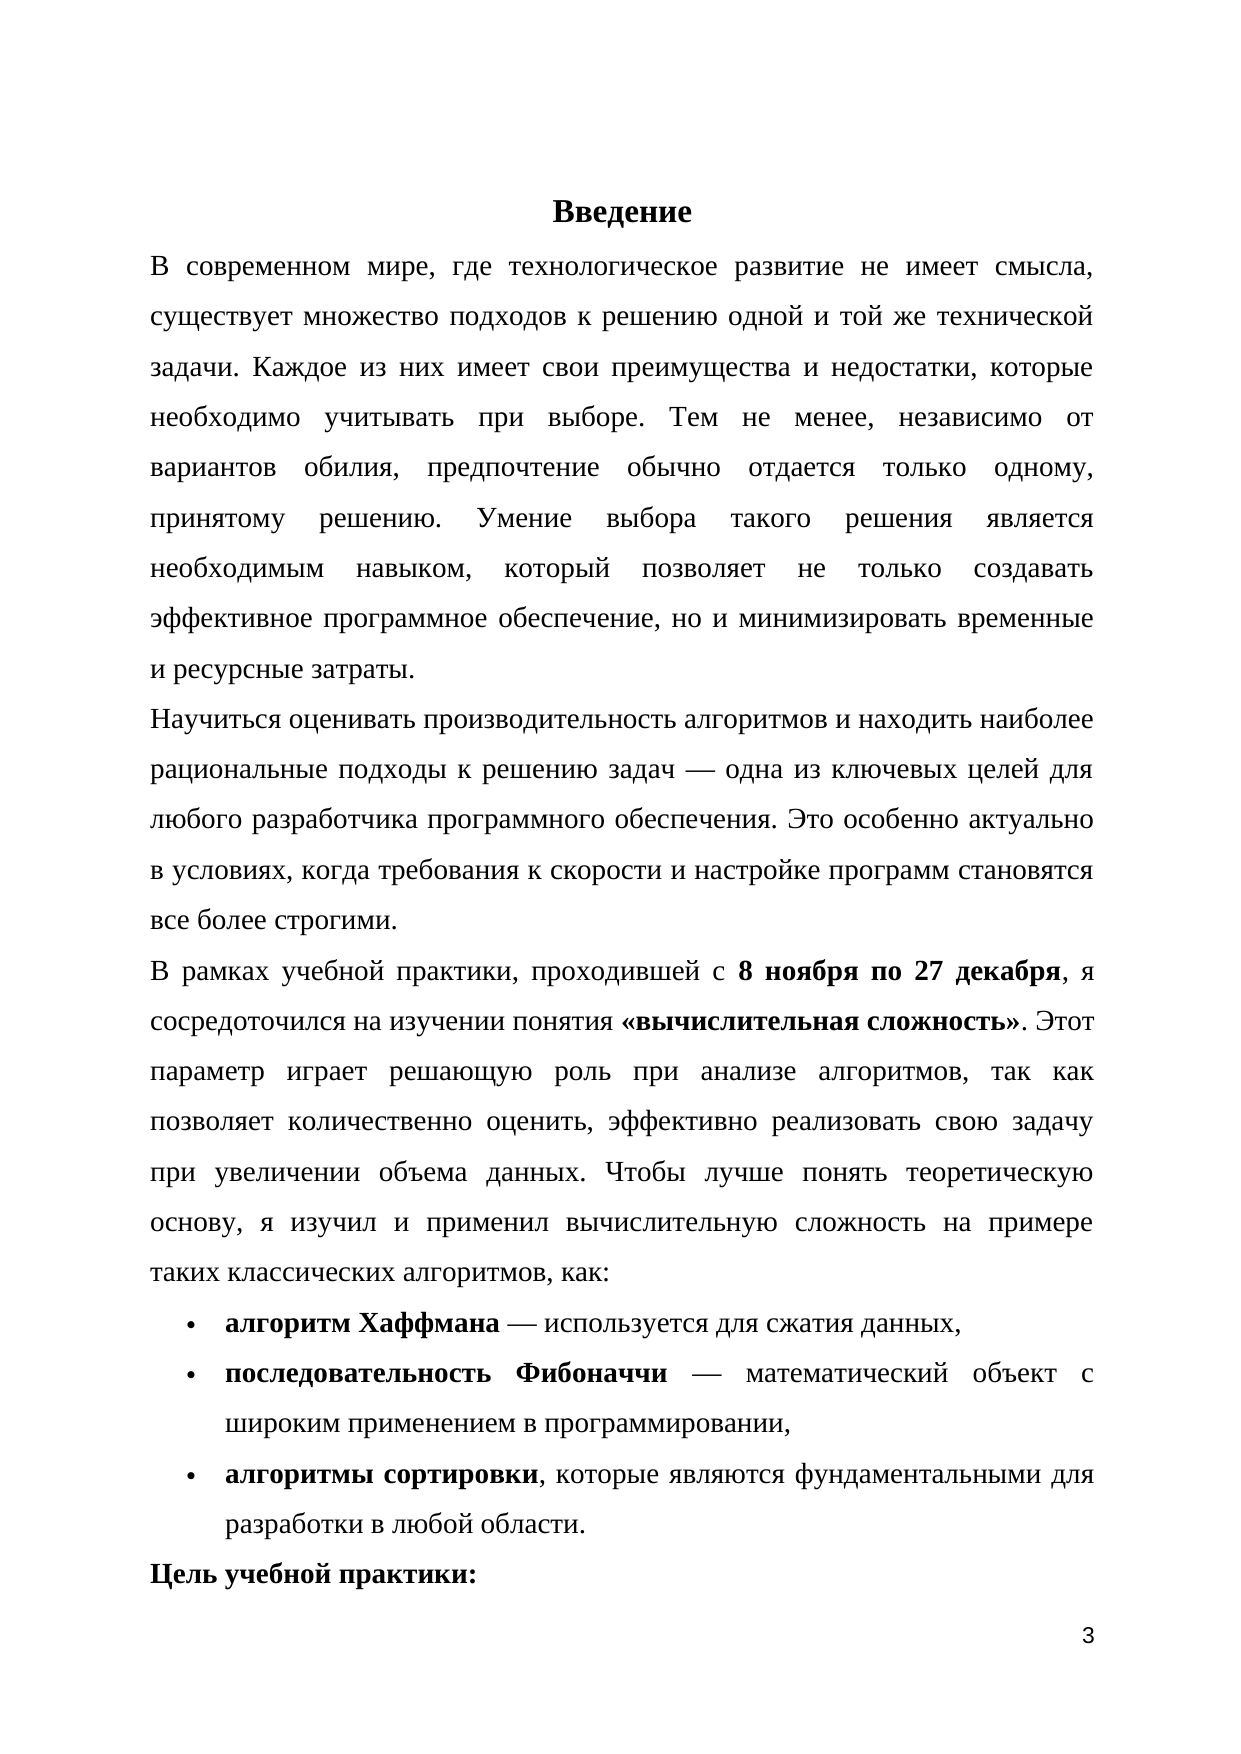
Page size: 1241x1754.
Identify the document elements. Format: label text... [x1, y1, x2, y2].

list алгоритмы сортировки, которые являются фундаментальными для разработки в любой области. [187, 1456, 1094, 1539]
text Научиться оценивать производительность алгоритмов и находить наиболее рациональные подходы к решению задач — одна из ключевых целей для любого разработчика программного обеспечения. Это особенно актуально в условиях, когда требования к скорости и настройке программ становятся все более строгими. [150, 701, 1094, 936]
text В современном мире, где технологическое развитие не имеет смысла, существует множество подходов к решению одной и той же технической задачи. Каждое из них имеет свои преимущества и недостатки, которые необходимо учитывать при выборе. Тем не менее, независимо от вариантов обилия, предпочтение обычно отдается только одному, принятому решению. Умение выбора такого решения является необходимым навыком, который позволяет не только создавать эффективное программное обеспечение, но и минимизировать временные и ресурсные затраты. [150, 248, 1094, 684]
text Цель учебной практики: [150, 1556, 1094, 1590]
text В рамках учебной практики, проходившей с 8 ноября по 27 декабря, я сосредоточился на изучении понятия «вычислительная сложность». Этот параметр играет решающую роль при анализе алгоритмов, так как позволяет количественно оценить, эффективно реализовать свою задачу при увеличении объема данных. Чтобы лучше понять теоретическую основу, я изучил и применил вычислительную сложность на примере таких классических алгоритмов, как: [150, 953, 1094, 1288]
list последовательность Фибоначчи — математический объект с широким применением в программировании, [187, 1355, 1094, 1439]
subtitle Введение [150, 192, 1094, 230]
list алгоритм Хаффмана — используется для сжатия данных, [187, 1305, 1094, 1338]
